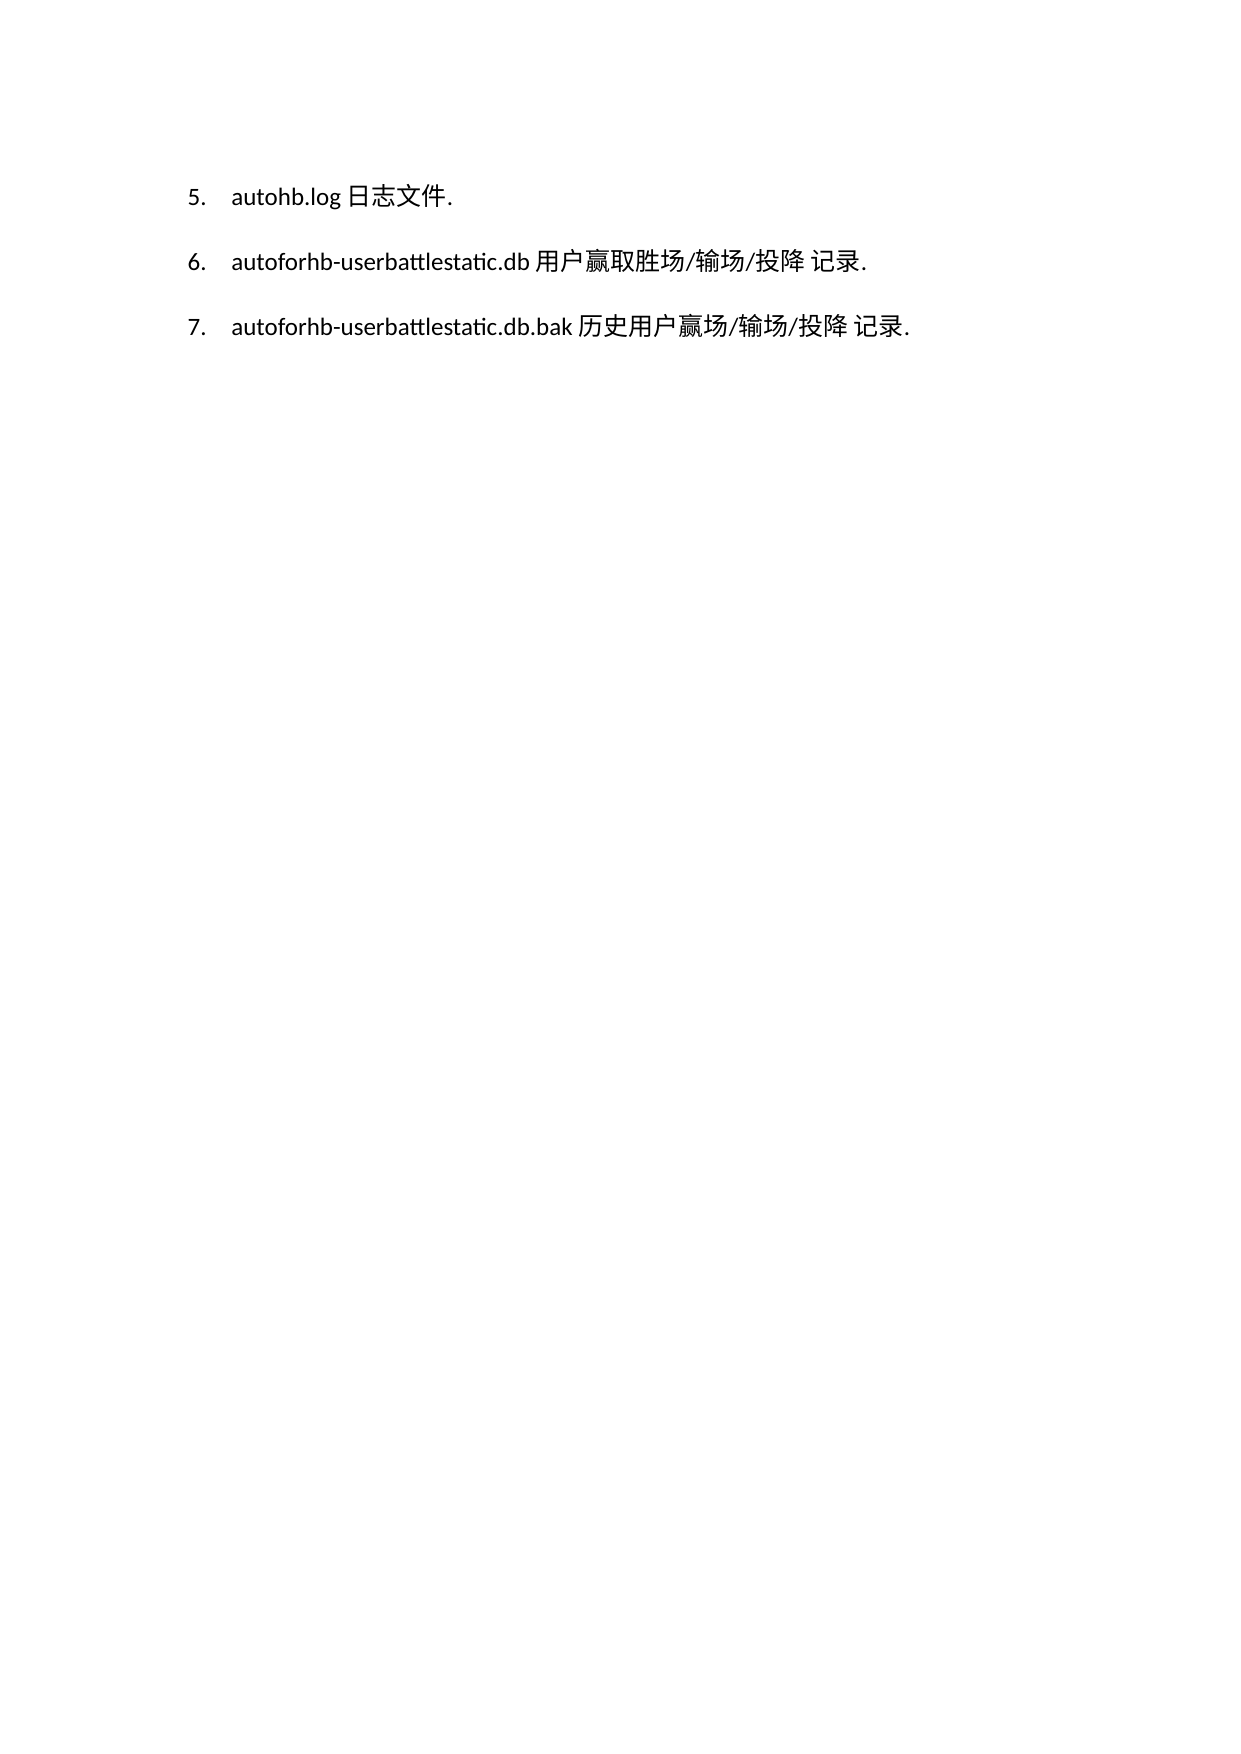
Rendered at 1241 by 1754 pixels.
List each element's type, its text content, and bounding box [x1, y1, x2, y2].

list autoforhb-userbattlestatic.db 用户赢取胜场/输场/投降 记录. [187, 227, 1053, 292]
list autohb.log 日志文件. [187, 162, 1053, 227]
list autoforhb-userbattlestatic.db.bak 历史用户赢场/输场/投降 记录. [187, 292, 1053, 357]
